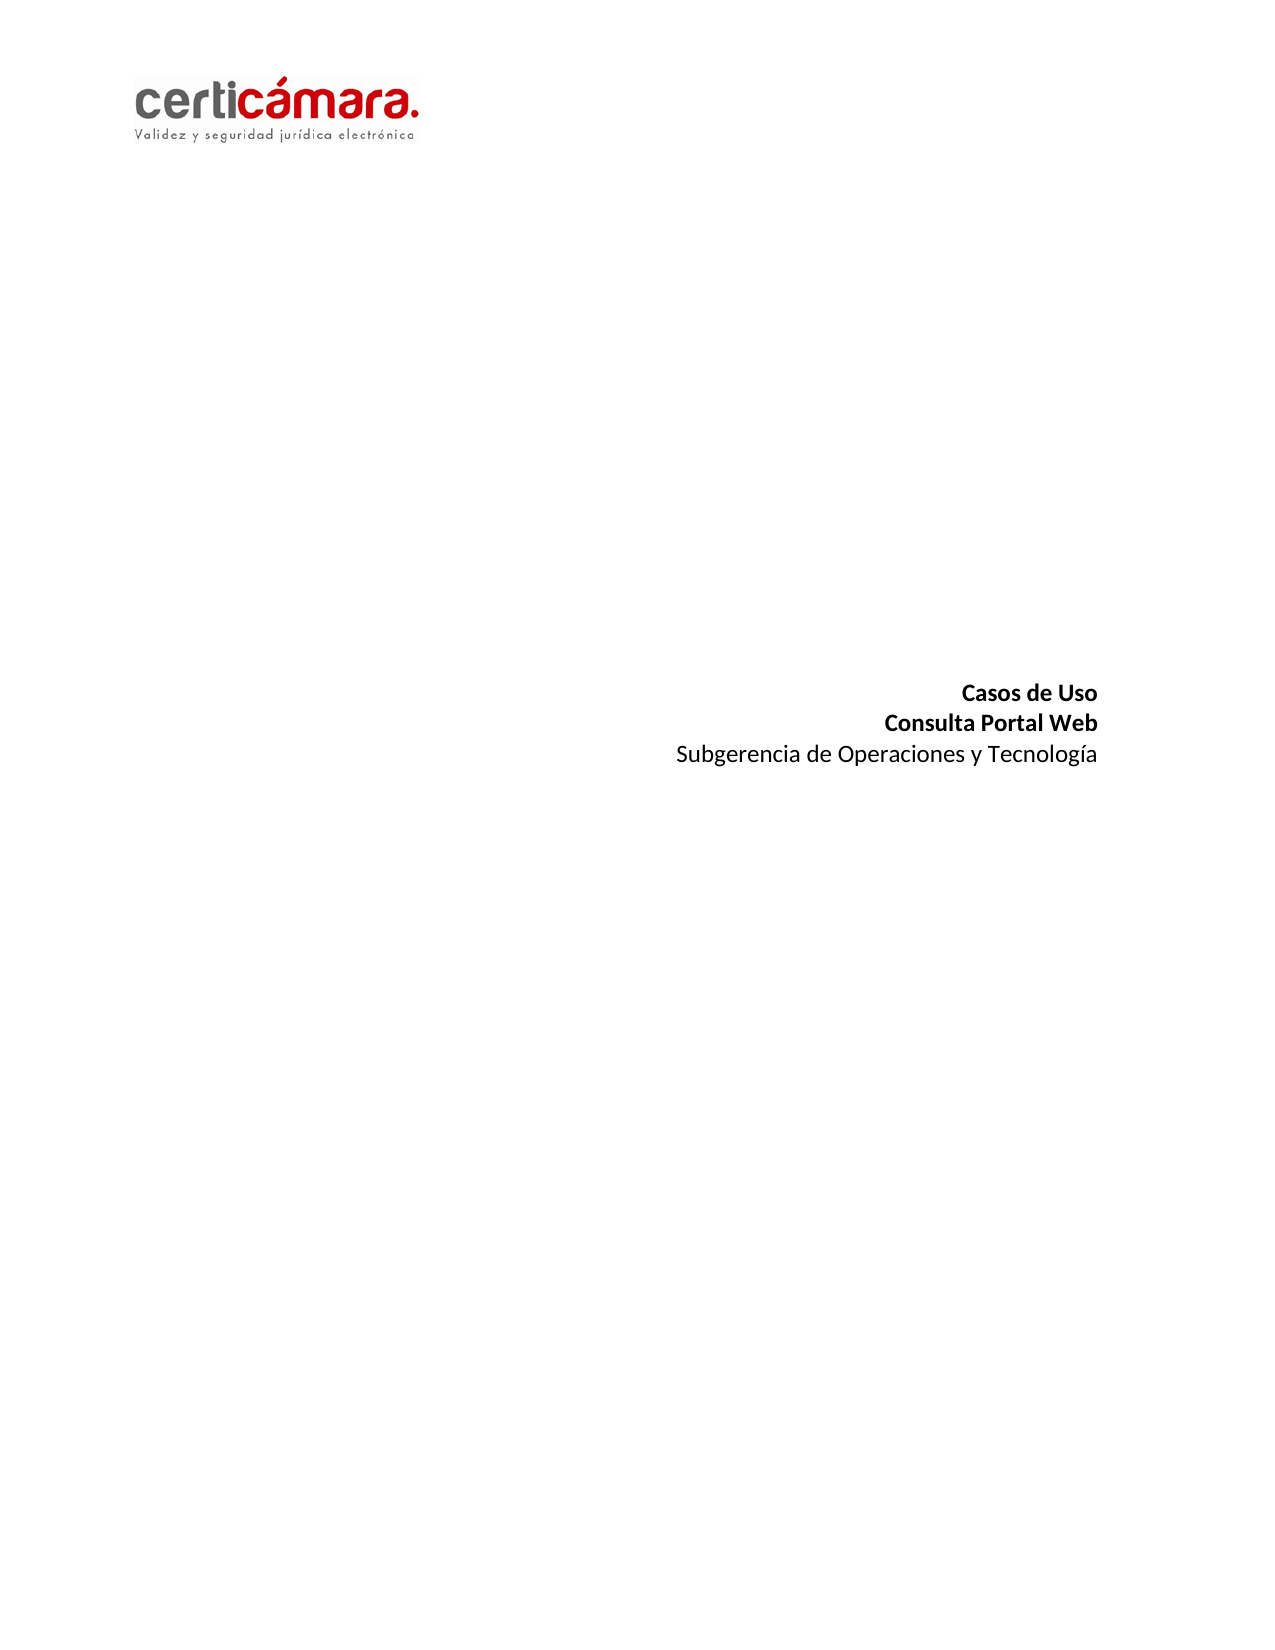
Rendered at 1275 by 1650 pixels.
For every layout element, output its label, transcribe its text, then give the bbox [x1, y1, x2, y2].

text Casos de Uso [177, 677, 1098, 707]
text Consulta Portal Web [177, 707, 1098, 738]
picture [127, 73, 422, 146]
text Subgerencia de Operaciones y Tecnología [177, 738, 1098, 768]
